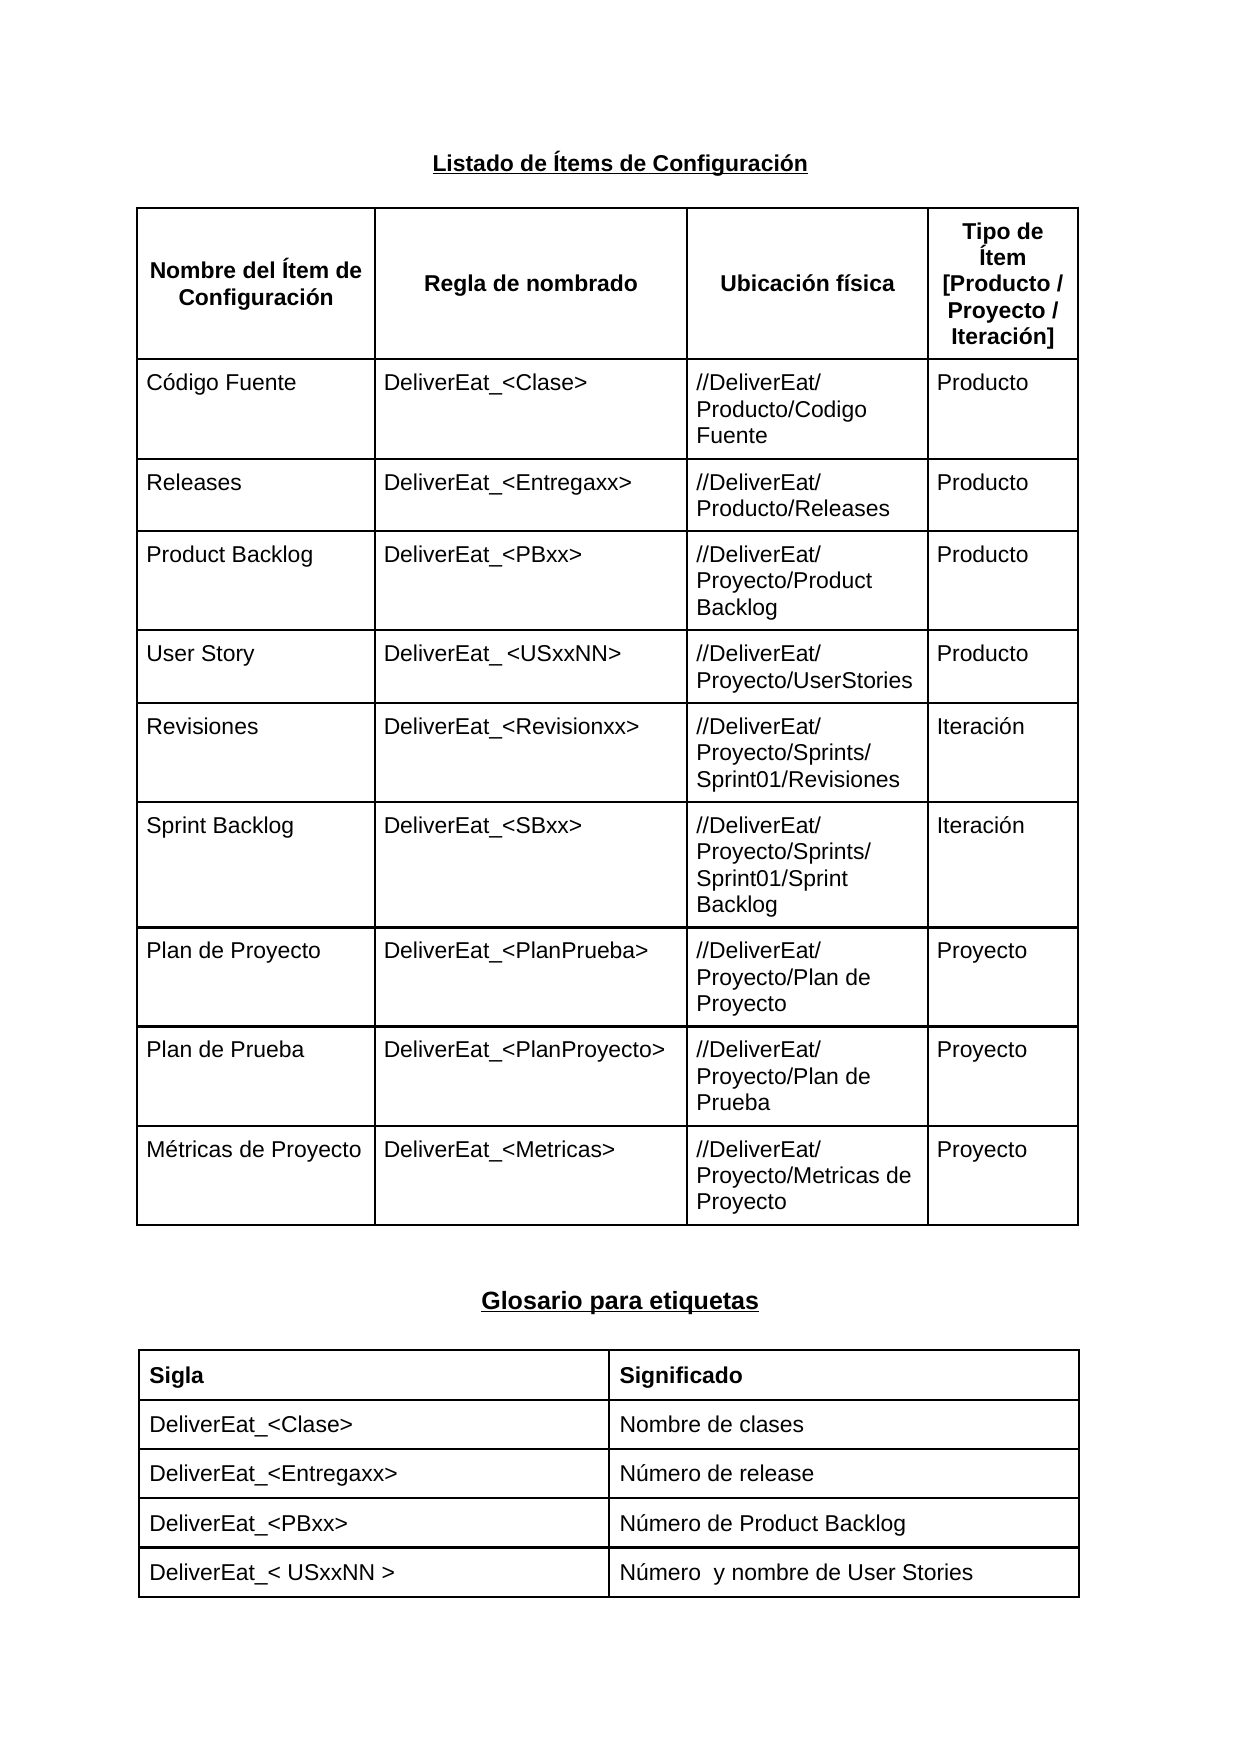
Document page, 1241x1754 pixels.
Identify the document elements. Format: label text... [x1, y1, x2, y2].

table_cell Nombre de clases [610, 1401, 1078, 1448]
table_cell DeliverEat_<Metricas> [376, 1127, 686, 1223]
text Listado de Ítems de Configuración [150, 150, 1090, 176]
table_header Sigla [140, 1351, 608, 1398]
table_cell DeliverEat_<Clase> [376, 360, 686, 457]
table_header Regla de nombrado [376, 209, 686, 358]
table_cell DeliverEat_<PBxx> [140, 1499, 608, 1546]
table_cell DeliverEat_<Entregaxx> [140, 1450, 608, 1497]
table_cell //DeliverEat/Proyecto/Plan de Proyecto [688, 929, 927, 1025]
table_cell Proyecto [929, 1127, 1077, 1223]
table_cell Iteración [929, 704, 1077, 801]
table_header Ubicación física [688, 209, 927, 358]
table_cell DeliverEat_<SBxx> [376, 803, 686, 926]
table_cell DeliverEat_<Revisionxx> [376, 704, 686, 801]
table_cell Proyecto [929, 1028, 1077, 1124]
table_cell //DeliverEat/Proyecto/Sprints/Sprint01/Sprint Backlog [688, 803, 927, 926]
table_cell Número de Product Backlog [610, 1499, 1078, 1546]
table_cell Producto [929, 360, 1077, 457]
table_cell //DeliverEat/Proyecto/Sprints/Sprint01/Revisiones [688, 704, 927, 801]
table_cell Código Fuente [138, 360, 374, 457]
table_cell //DeliverEat/Producto/Codigo Fuente [688, 360, 927, 457]
table_cell Plan de Proyecto [138, 929, 374, 1025]
table_header Significado [610, 1351, 1078, 1398]
table_header Nombre del Ítem de Configuración [138, 209, 374, 358]
table_cell User Story [138, 631, 374, 702]
table_cell DeliverEat_<PlanPrueba> [376, 929, 686, 1025]
table_cell Iteración [929, 803, 1077, 926]
text Glosario para etiquetas [150, 1286, 1090, 1315]
table_header Tipo de Ítem [Producto / Proyecto / Iteración] [929, 209, 1077, 358]
table_cell //DeliverEat/Producto/Releases [688, 460, 927, 530]
table_cell Métricas de Proyecto [138, 1127, 374, 1223]
table_cell Plan de Prueba [138, 1028, 374, 1124]
table_cell DeliverEat_< USxxNN > [140, 1549, 608, 1596]
table_cell Producto [929, 532, 1077, 629]
table_cell //DeliverEat/Proyecto/Metricas de Proyecto [688, 1127, 927, 1223]
table_cell //DeliverEat/Proyecto/Plan de Prueba [688, 1028, 927, 1124]
table_cell DeliverEat_<PlanProyecto> [376, 1028, 686, 1124]
table_cell //DeliverEat/Proyecto/Product Backlog [688, 532, 927, 629]
table_cell DeliverEat_<PBxx> [376, 532, 686, 629]
table_cell Proyecto [929, 929, 1077, 1025]
table_cell Releases [138, 460, 374, 530]
table_cell Product Backlog [138, 532, 374, 629]
table_cell Número y nombre de User Stories [610, 1549, 1078, 1596]
table_cell Número de release [610, 1450, 1078, 1497]
table_cell Producto [929, 631, 1077, 702]
table_cell Sprint Backlog [138, 803, 374, 926]
table_cell Producto [929, 460, 1077, 530]
table_cell DeliverEat_<Clase> [140, 1401, 608, 1448]
table_cell Revisiones [138, 704, 374, 801]
table_cell DeliverEat_<Entregaxx> [376, 460, 686, 530]
table_cell DeliverEat_ <USxxNN> [376, 631, 686, 702]
table_cell //DeliverEat/Proyecto/UserStories [688, 631, 927, 702]
